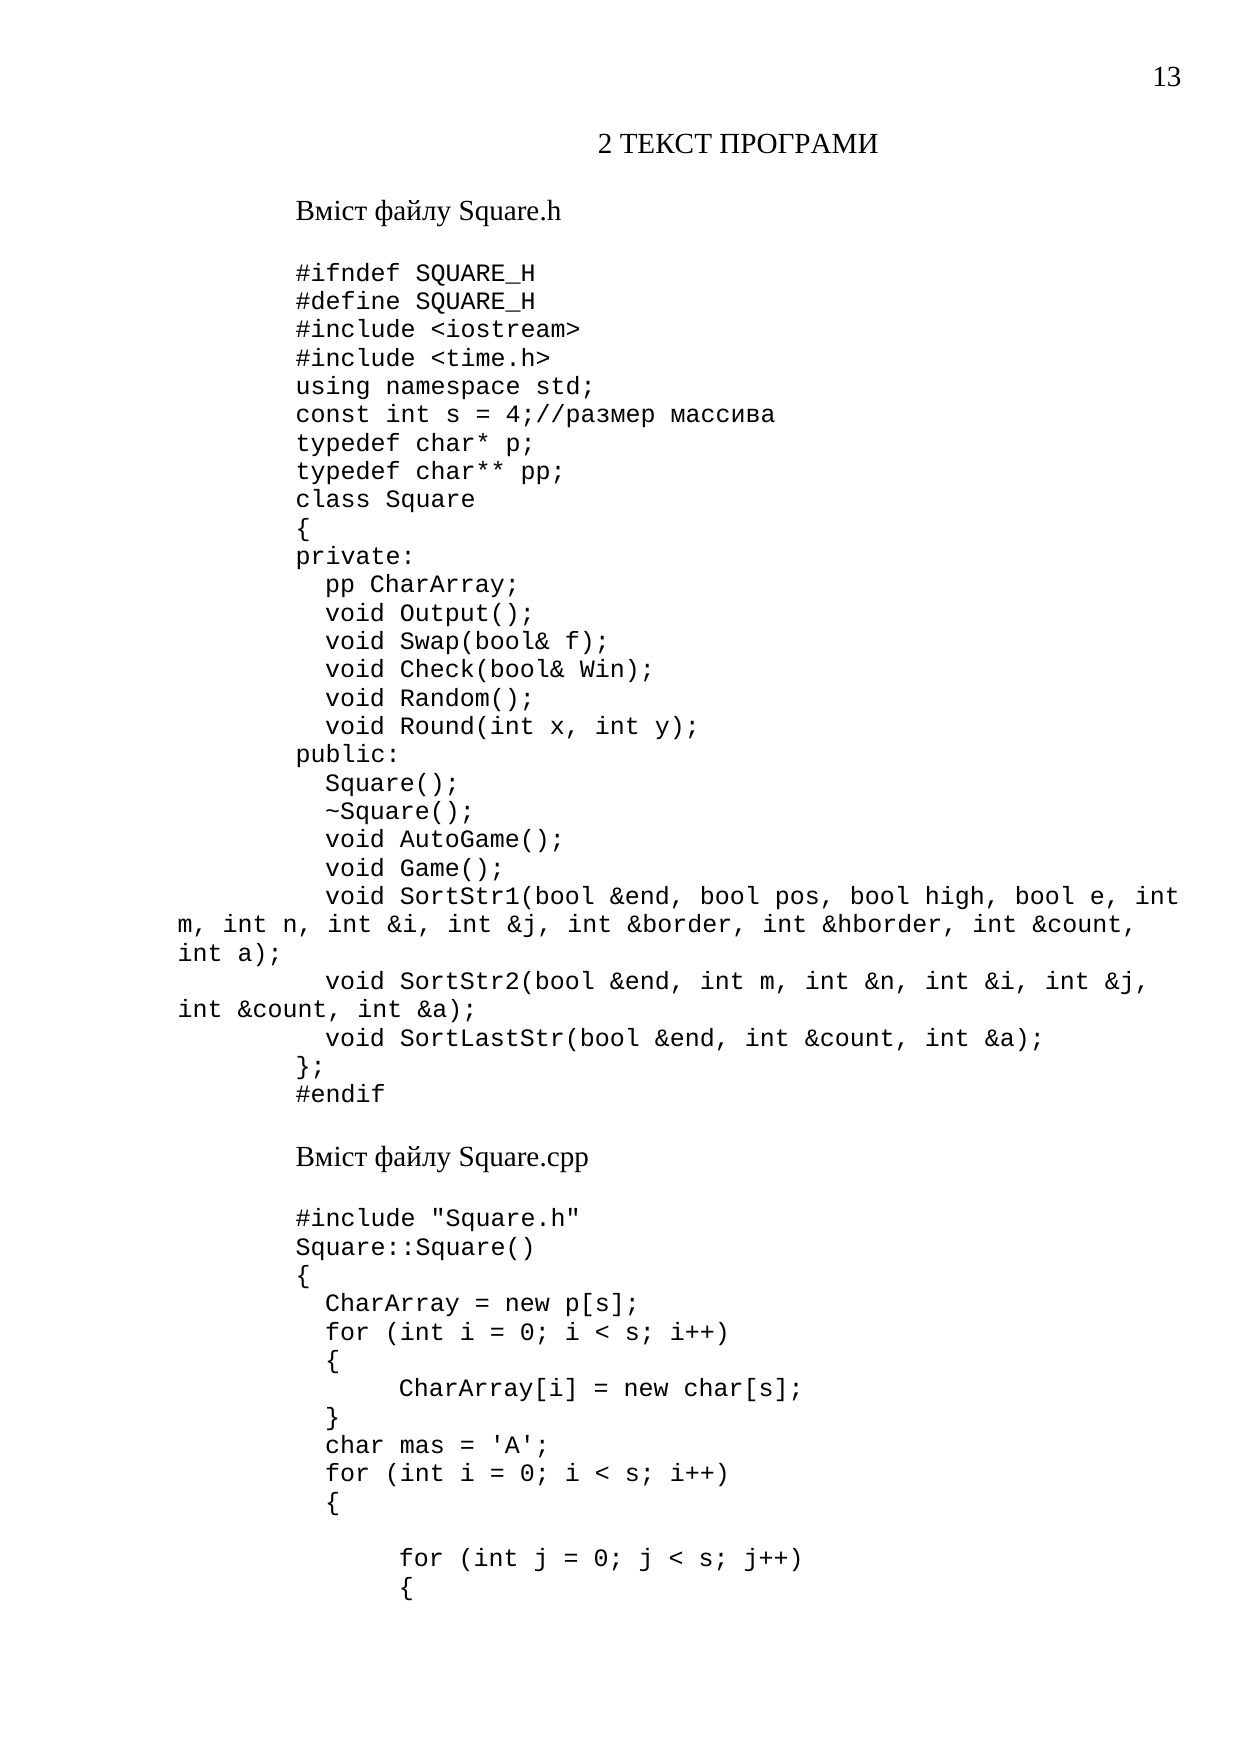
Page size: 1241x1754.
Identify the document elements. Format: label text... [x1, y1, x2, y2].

text void Round(int x, int y); [177, 714, 1181, 742]
text void Output(); [177, 600, 1181, 629]
text void SortStr1(bool &end, bool pos, bool high, bool e, int m, int n, int &i, int &j, int &border, int &hborder, int &count, int a); [177, 884, 1181, 969]
text CharArray[i] = new char[s]; [177, 1376, 1181, 1404]
text #include <iostream> [177, 317, 1181, 345]
text ~Square(); [177, 799, 1181, 827]
text }; [177, 1054, 1181, 1082]
text class Square [177, 487, 1181, 515]
text for (int j = 0; j < s; j++) [177, 1546, 1181, 1574]
text public: [177, 742, 1181, 770]
text { [177, 1574, 1181, 1602]
text typedef char** pp; [177, 459, 1181, 487]
text #endif [177, 1082, 1181, 1110]
text } [177, 1404, 1181, 1432]
text { [177, 1489, 1181, 1517]
text 2 ТЕКСТ ПРОГРАМИ [177, 126, 1181, 160]
text Вміст файлу Square.h [177, 193, 1181, 227]
text void SortStr2(bool &end, int m, int &n, int &i, int &j, int &count, int &a); [177, 969, 1181, 1025]
text Square(); [177, 770, 1181, 799]
text void Swap(bool& f); [177, 629, 1181, 657]
text Вміст файлу Square.cpp [177, 1139, 1181, 1172]
text const int s = 4;//размер массива [177, 402, 1181, 430]
text #include "Square.h" [177, 1206, 1181, 1234]
text void Game(); [177, 855, 1181, 884]
text void SortLastStr(bool &end, int &count, int &a); [177, 1025, 1181, 1054]
text Square::Square() [177, 1234, 1181, 1262]
text for (int i = 0; i < s; i++) [177, 1319, 1181, 1347]
text pp CharArray; [177, 572, 1181, 600]
text #ifndef SQUARE_H [177, 260, 1181, 289]
text for (int i = 0; i < s; i++) [177, 1461, 1181, 1489]
text void Check(bool& Win); [177, 657, 1181, 685]
text void Random(); [177, 685, 1181, 714]
text { [177, 515, 1181, 544]
text private: [177, 544, 1181, 572]
text { [177, 1262, 1181, 1291]
text #include <time.h> [177, 345, 1181, 374]
text #define SQUARE_H [177, 289, 1181, 317]
text char mas = 'A'; [177, 1432, 1181, 1461]
text CharArray = new p[s]; [177, 1291, 1181, 1319]
text typedef char* p; [177, 430, 1181, 459]
text using namespace std; [177, 374, 1181, 402]
text { [177, 1347, 1181, 1376]
text void AutoGame(); [177, 827, 1181, 855]
